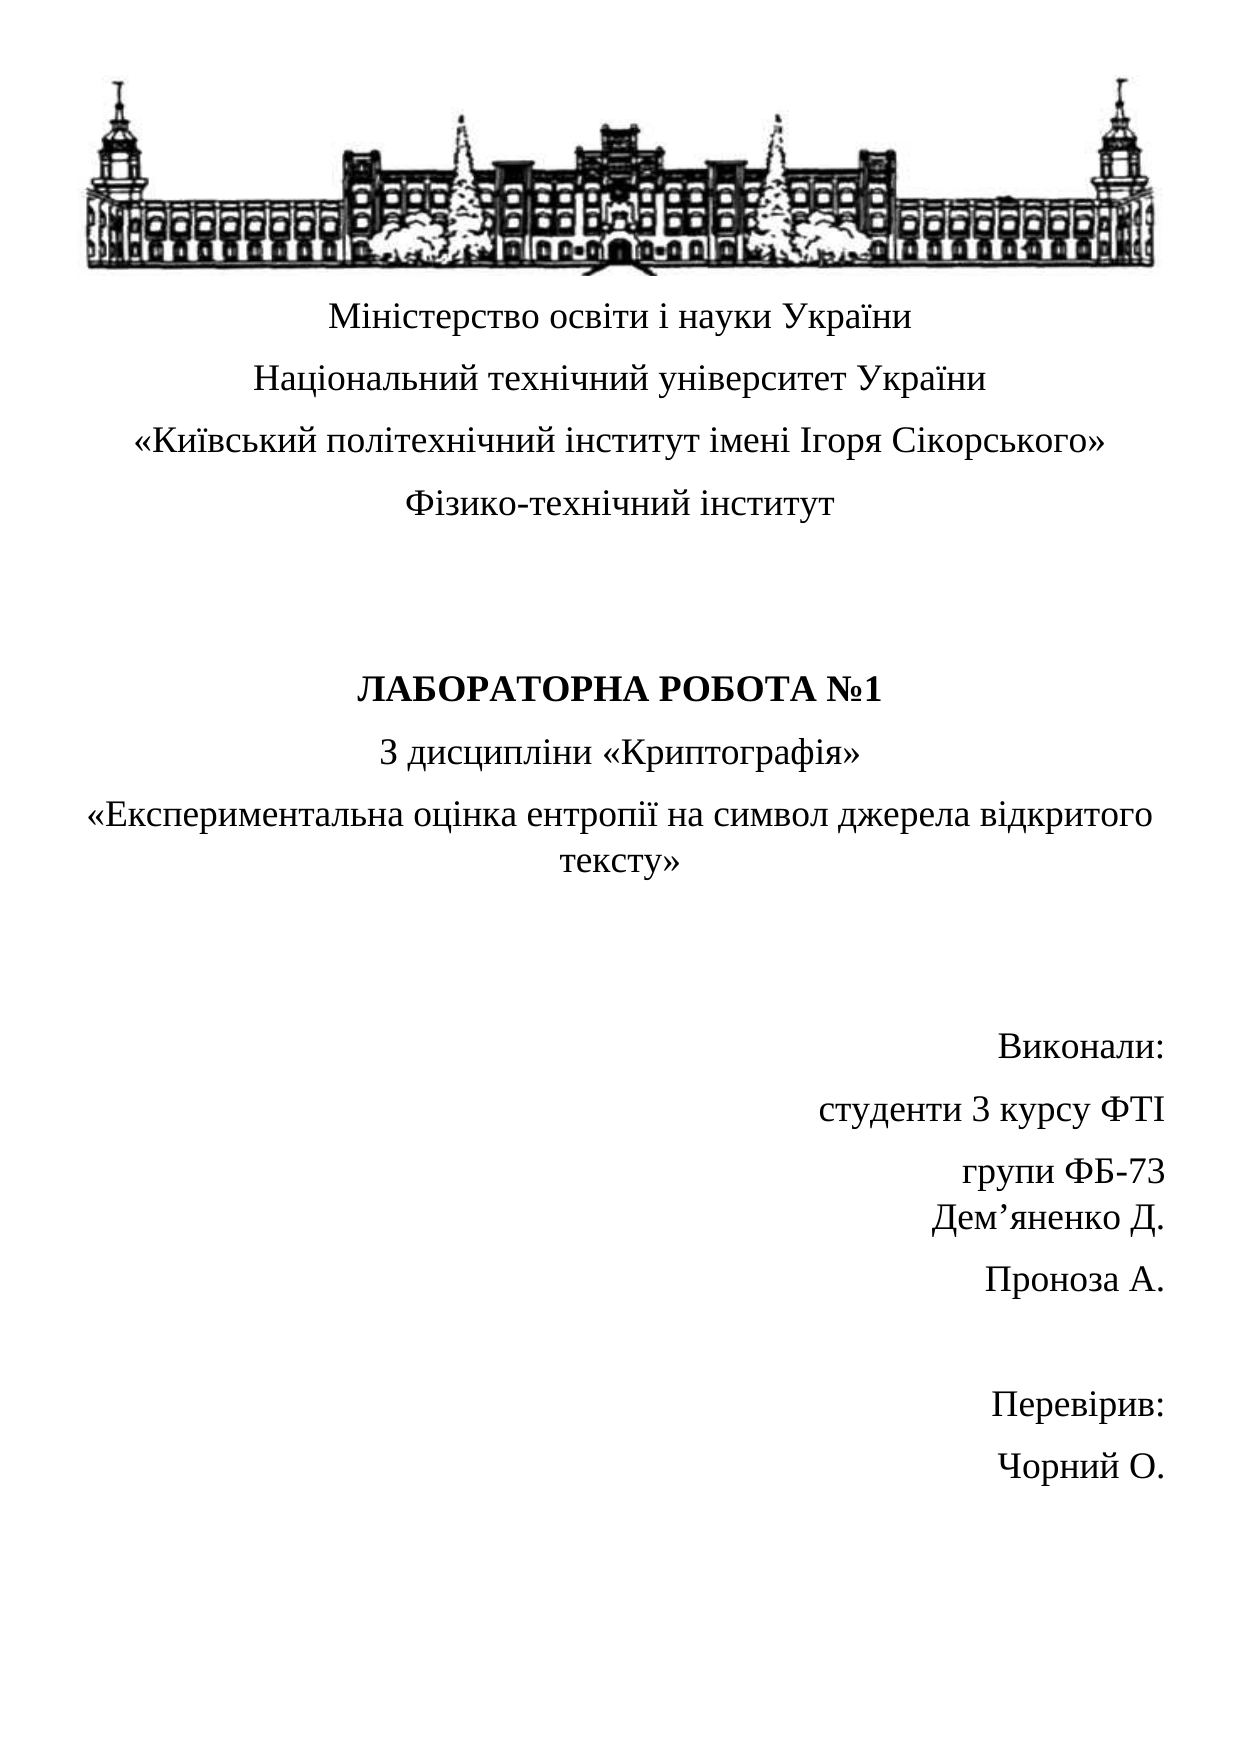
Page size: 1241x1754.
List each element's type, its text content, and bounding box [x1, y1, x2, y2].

text «Експериментальна оцінка ентропії на символ джерела відкритого тексту» [75, 791, 1165, 880]
text Виконали: [75, 1024, 1165, 1067]
text ЛАБОРАТОРНА РОБОТА №1 [75, 667, 1165, 710]
text Проноза А. [75, 1256, 1165, 1299]
text Перевірив: [75, 1381, 1165, 1424]
picture [75, 75, 1161, 274]
text «Київський політехнічний інститут імені Ігоря Сікорського» [75, 418, 1165, 461]
text Фізико-технічний інститут [75, 480, 1165, 523]
text Чорний О. [75, 1443, 1165, 1486]
text Національний технічний університет України [75, 355, 1165, 398]
text З дисципліни «Криптографія» [75, 729, 1165, 772]
text групи ФБ-73 Дем’яненко Д. [75, 1148, 1165, 1237]
text студенти 3 курсу ФТІ [75, 1086, 1165, 1129]
